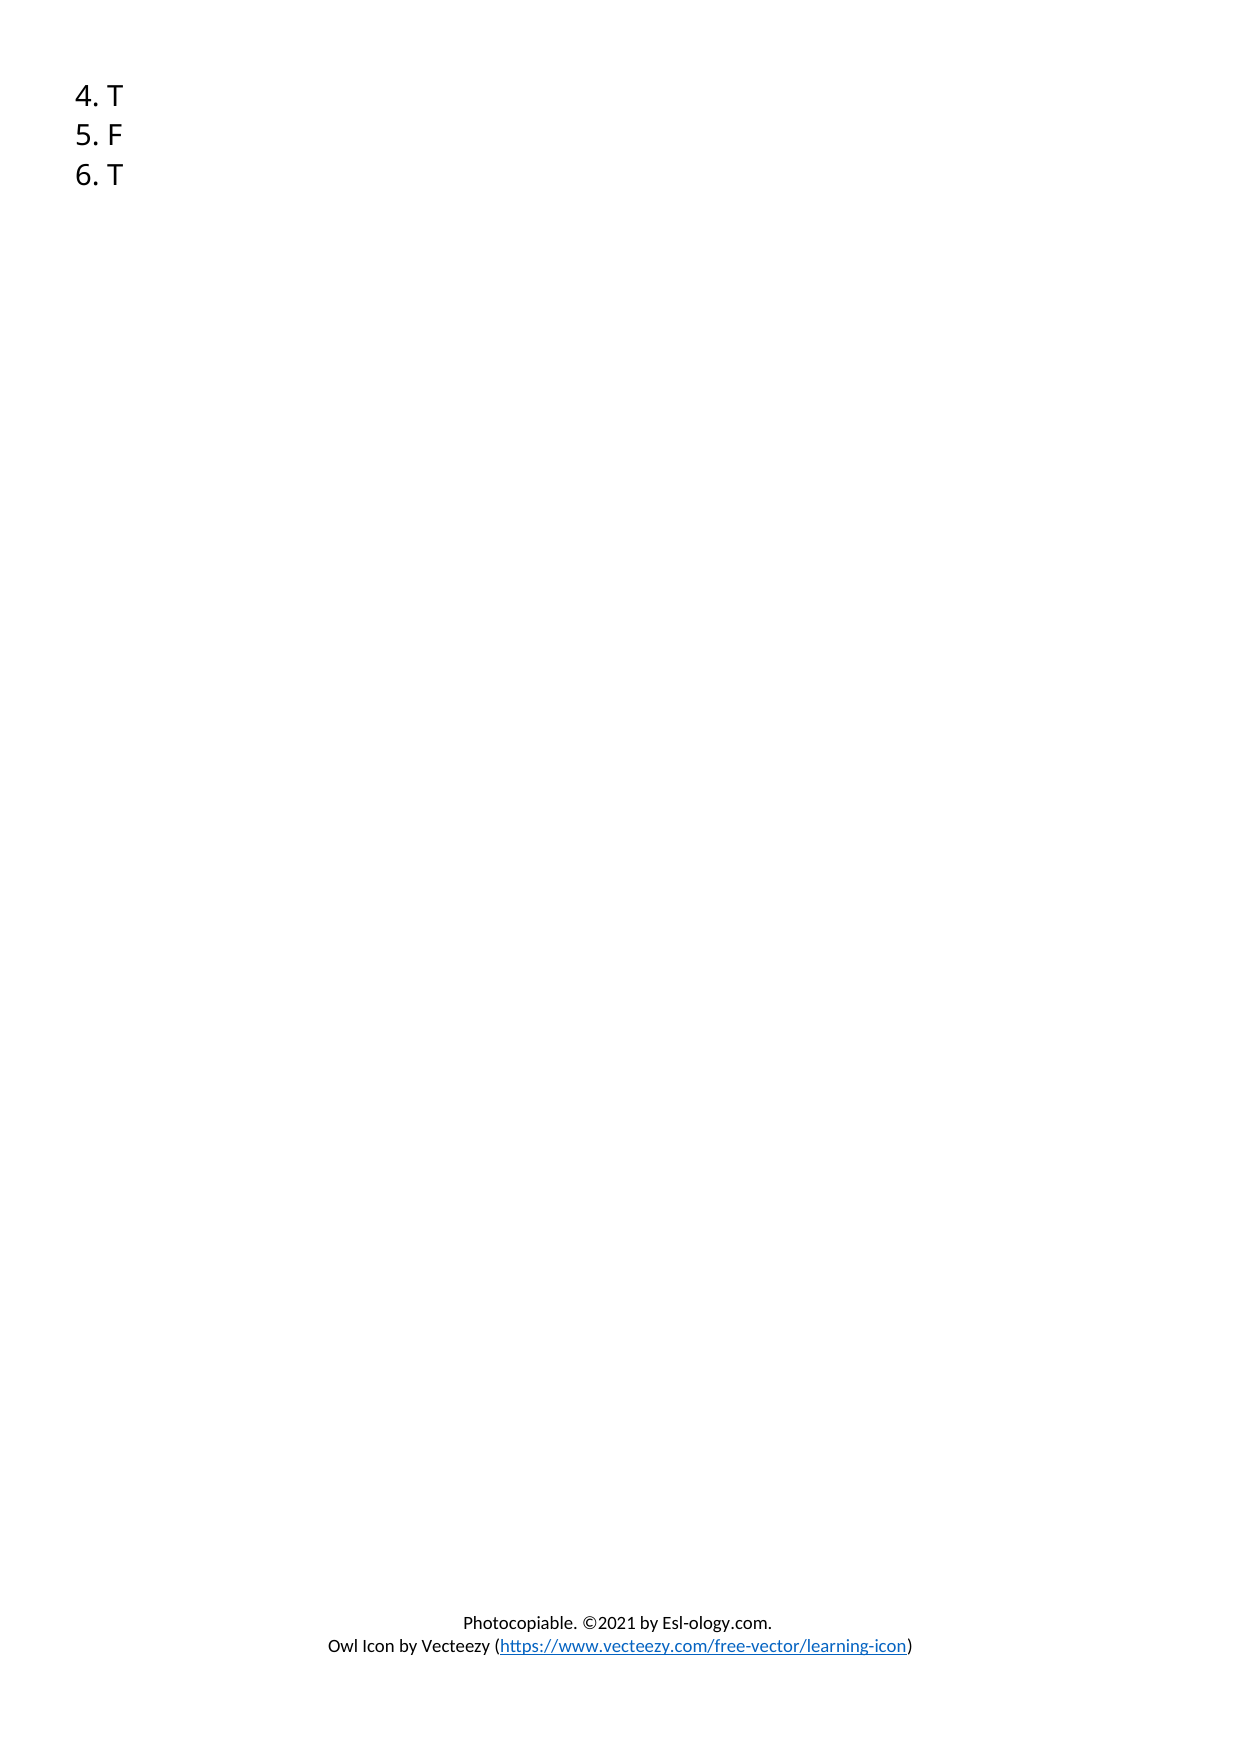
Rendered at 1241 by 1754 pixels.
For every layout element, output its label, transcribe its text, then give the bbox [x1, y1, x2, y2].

text 5. F [75, 115, 1165, 154]
text 6. T [75, 154, 1165, 194]
text 4. T [75, 75, 1165, 115]
